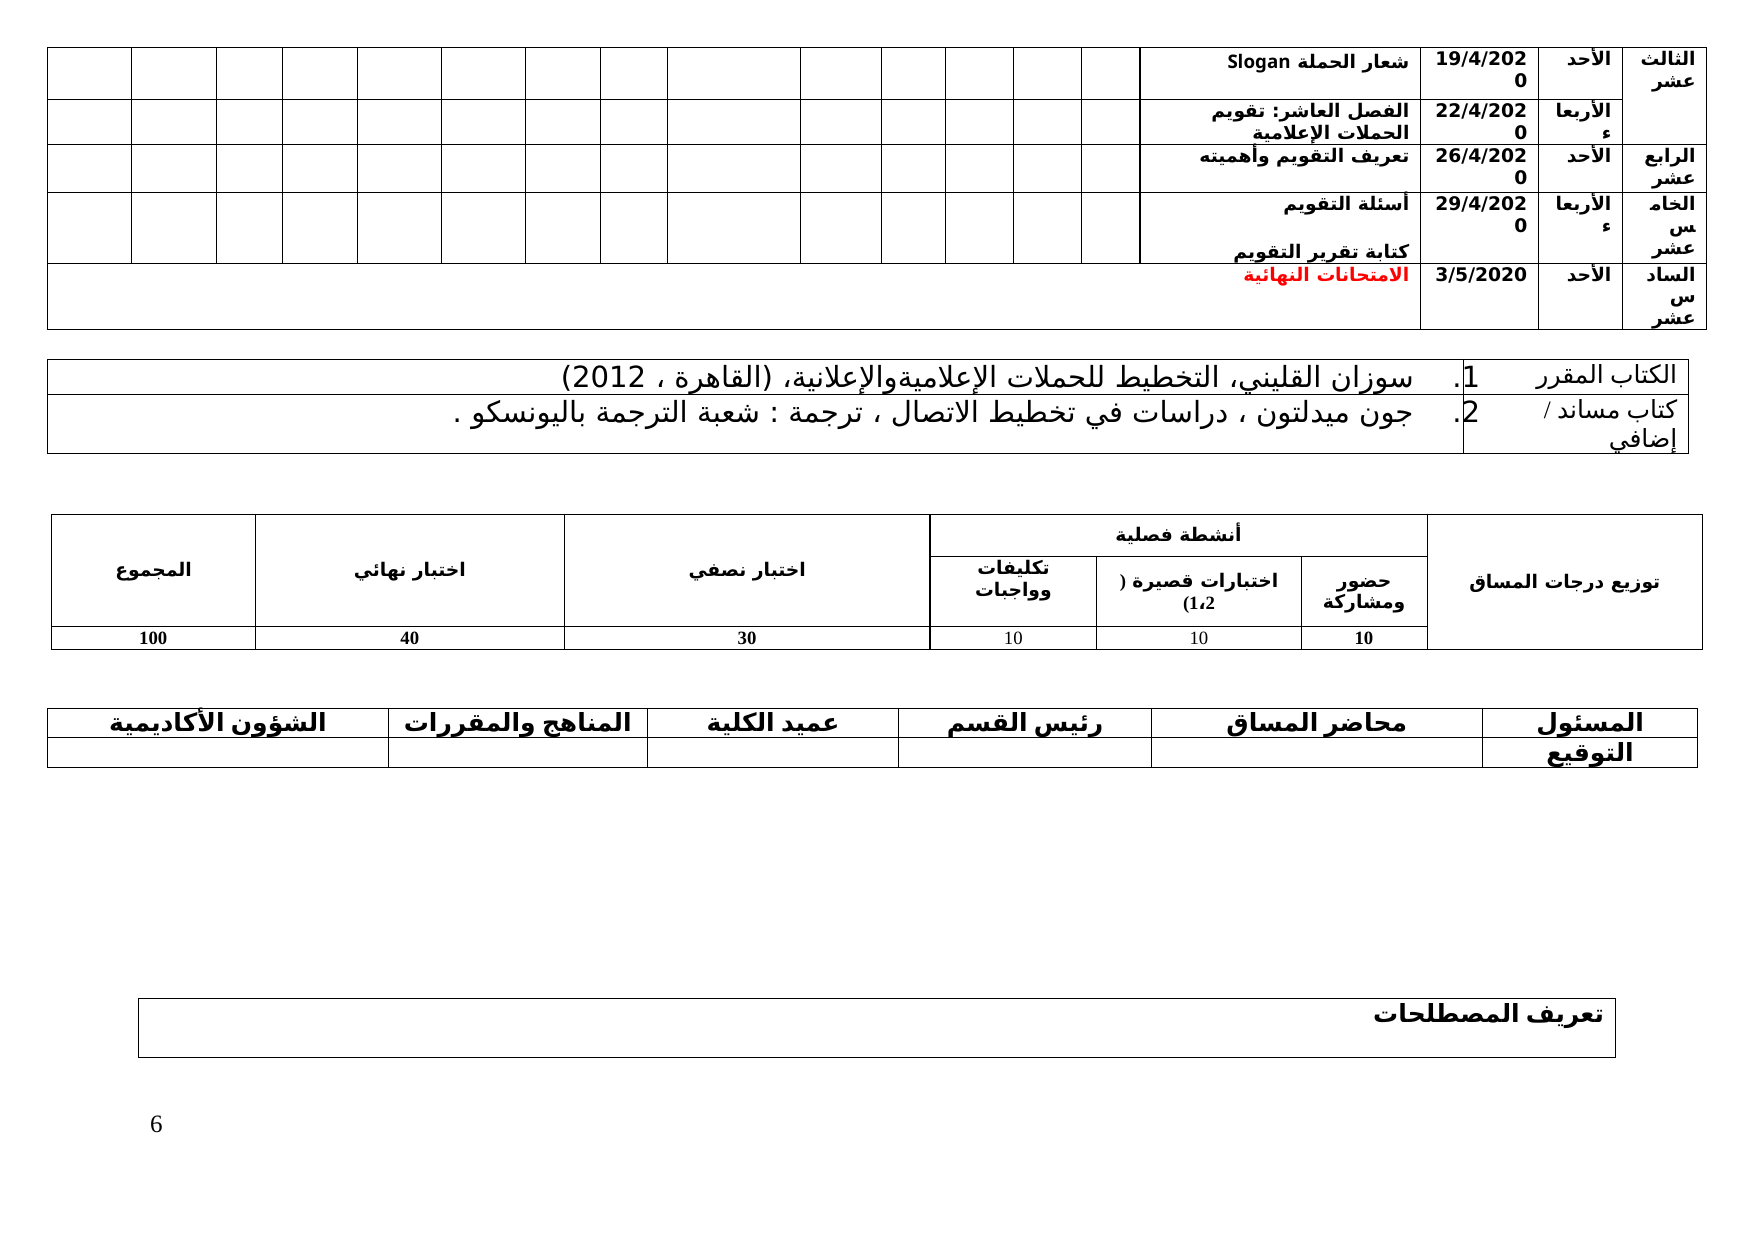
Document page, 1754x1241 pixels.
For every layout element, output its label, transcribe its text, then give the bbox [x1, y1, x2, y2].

table_cell [283, 145, 357, 192]
table_cell 100 [52, 627, 255, 649]
table_cell [132, 145, 216, 192]
table_cell [217, 145, 282, 192]
table_cell [1014, 193, 1081, 262]
table_cell الأحد [1539, 264, 1622, 329]
table_cell الخامس عشر [1623, 193, 1706, 262]
table_cell [442, 193, 525, 262]
table_header توزيع درجات المساق [1428, 515, 1702, 649]
table_cell حضور ومشاركة [1302, 557, 1427, 626]
table_cell 3/5/2020 [1421, 264, 1538, 329]
table_cell [801, 100, 881, 144]
table_cell 10 [1302, 627, 1427, 649]
table_cell أسئلة التقويم كتابة تقرير التقويم [1141, 193, 1420, 262]
table_cell [283, 100, 357, 144]
table_header المسئول [1483, 709, 1697, 737]
table_cell [801, 193, 881, 262]
table_cell الأربعاء [1539, 193, 1622, 262]
table_header المجموع [52, 515, 255, 626]
table_cell [1082, 100, 1139, 144]
table_cell [1082, 145, 1139, 192]
table_cell [882, 100, 945, 144]
table_cell [801, 145, 881, 192]
table_cell [1082, 193, 1139, 262]
table_cell اختبارات قصيرة (1،2) [1097, 557, 1301, 626]
table_cell [946, 145, 1013, 192]
table_cell [283, 193, 357, 262]
table_cell [442, 100, 525, 144]
table_cell [1082, 48, 1139, 99]
table_cell 22/4/2020 [1421, 100, 1538, 144]
table_header محاضر المساق [1152, 709, 1482, 737]
table_cell [648, 738, 898, 767]
table_header عميد الكلية [648, 709, 898, 737]
table_cell [668, 100, 800, 144]
table_cell الامتحانات النهائية [48, 264, 1420, 329]
table_cell 10 [931, 627, 1096, 649]
table_cell 10 [1097, 627, 1301, 649]
table_cell السادس عشر [1623, 264, 1706, 329]
table_header الكتاب المقرر [1464, 360, 1688, 394]
table_cell [48, 738, 388, 767]
table_cell [442, 48, 525, 99]
table_header اختبار نصفي [565, 515, 929, 626]
table_cell [1152, 738, 1482, 767]
table_cell التوقيع [1483, 738, 1697, 767]
table_cell [526, 145, 600, 192]
table_cell [132, 48, 216, 99]
table_cell 30 [565, 627, 929, 649]
table_cell شعار الحملة Slogan [1141, 48, 1420, 99]
table_cell [526, 193, 600, 262]
table_header المناهج والمقررات [389, 709, 647, 737]
table_cell 29/4/2020 [1421, 193, 1538, 262]
table_cell [132, 193, 216, 262]
table_cell [48, 48, 131, 99]
table_cell [1014, 100, 1081, 144]
table_cell [132, 100, 216, 144]
table_cell [48, 193, 131, 262]
table_cell [601, 145, 667, 192]
table_header الشؤون الأكاديمية [48, 709, 388, 737]
table_cell [526, 100, 600, 144]
table_cell [1014, 145, 1081, 192]
table_header اختبار نهائي [256, 515, 564, 626]
table_header سوزان القليني، التخطيط للحملات الإعلاميةوالإعلانية، (القاهرة ، 2012) [48, 360, 1463, 394]
table_cell تكليفات وواجبات [931, 557, 1096, 626]
table_cell [217, 100, 282, 144]
table_cell [882, 193, 945, 262]
table_cell [882, 145, 945, 192]
table_cell الثالث عشر [1623, 48, 1706, 144]
table_cell [801, 48, 881, 99]
table_cell كتاب مساند / إضافي [1464, 395, 1688, 452]
table_cell 40 [256, 627, 564, 649]
table_cell [668, 145, 800, 192]
table_cell الفصل العاشر: تقويم الحملات الإعلامية [1141, 100, 1420, 144]
table_cell [1014, 48, 1081, 99]
table_cell [358, 145, 441, 192]
table_cell [358, 48, 441, 99]
table_cell [899, 738, 1151, 767]
table_header أنشطة فصلية [931, 515, 1427, 556]
table_cell [217, 193, 282, 262]
table_cell [283, 48, 357, 99]
table_cell [358, 193, 441, 262]
table_cell [442, 145, 525, 192]
table_cell الأحد [1539, 48, 1622, 99]
table_cell جون ميدلتون ، دراسات في تخطيط الاتصال ، ترجمة : شعبة الترجمة باليونسكو . [48, 395, 1463, 452]
table_header رئيس القسم [899, 709, 1151, 737]
table_cell [217, 48, 282, 99]
table_cell 26/4/2020 [1421, 145, 1538, 192]
table_cell 19/4/2020 [1421, 48, 1538, 99]
table_header تعريف المصطلحات [139, 999, 1615, 1057]
table_cell الأربعاء [1539, 100, 1622, 144]
table_cell [668, 48, 800, 99]
table_cell [358, 100, 441, 144]
table_cell [668, 193, 800, 262]
table_cell تعريف التقويم وأهميته [1141, 145, 1420, 192]
table_cell الرابع عشر [1623, 145, 1706, 192]
table_cell [389, 738, 647, 767]
table_cell [601, 100, 667, 144]
table_cell الأحد [1539, 145, 1622, 192]
table_cell [946, 100, 1013, 144]
table_cell [601, 193, 667, 262]
table_cell [601, 48, 667, 99]
table_cell [48, 100, 131, 144]
table_cell [946, 48, 1013, 99]
table_cell [526, 48, 600, 99]
table_cell [48, 145, 131, 192]
table_cell [882, 48, 945, 99]
table_cell [946, 193, 1013, 262]
